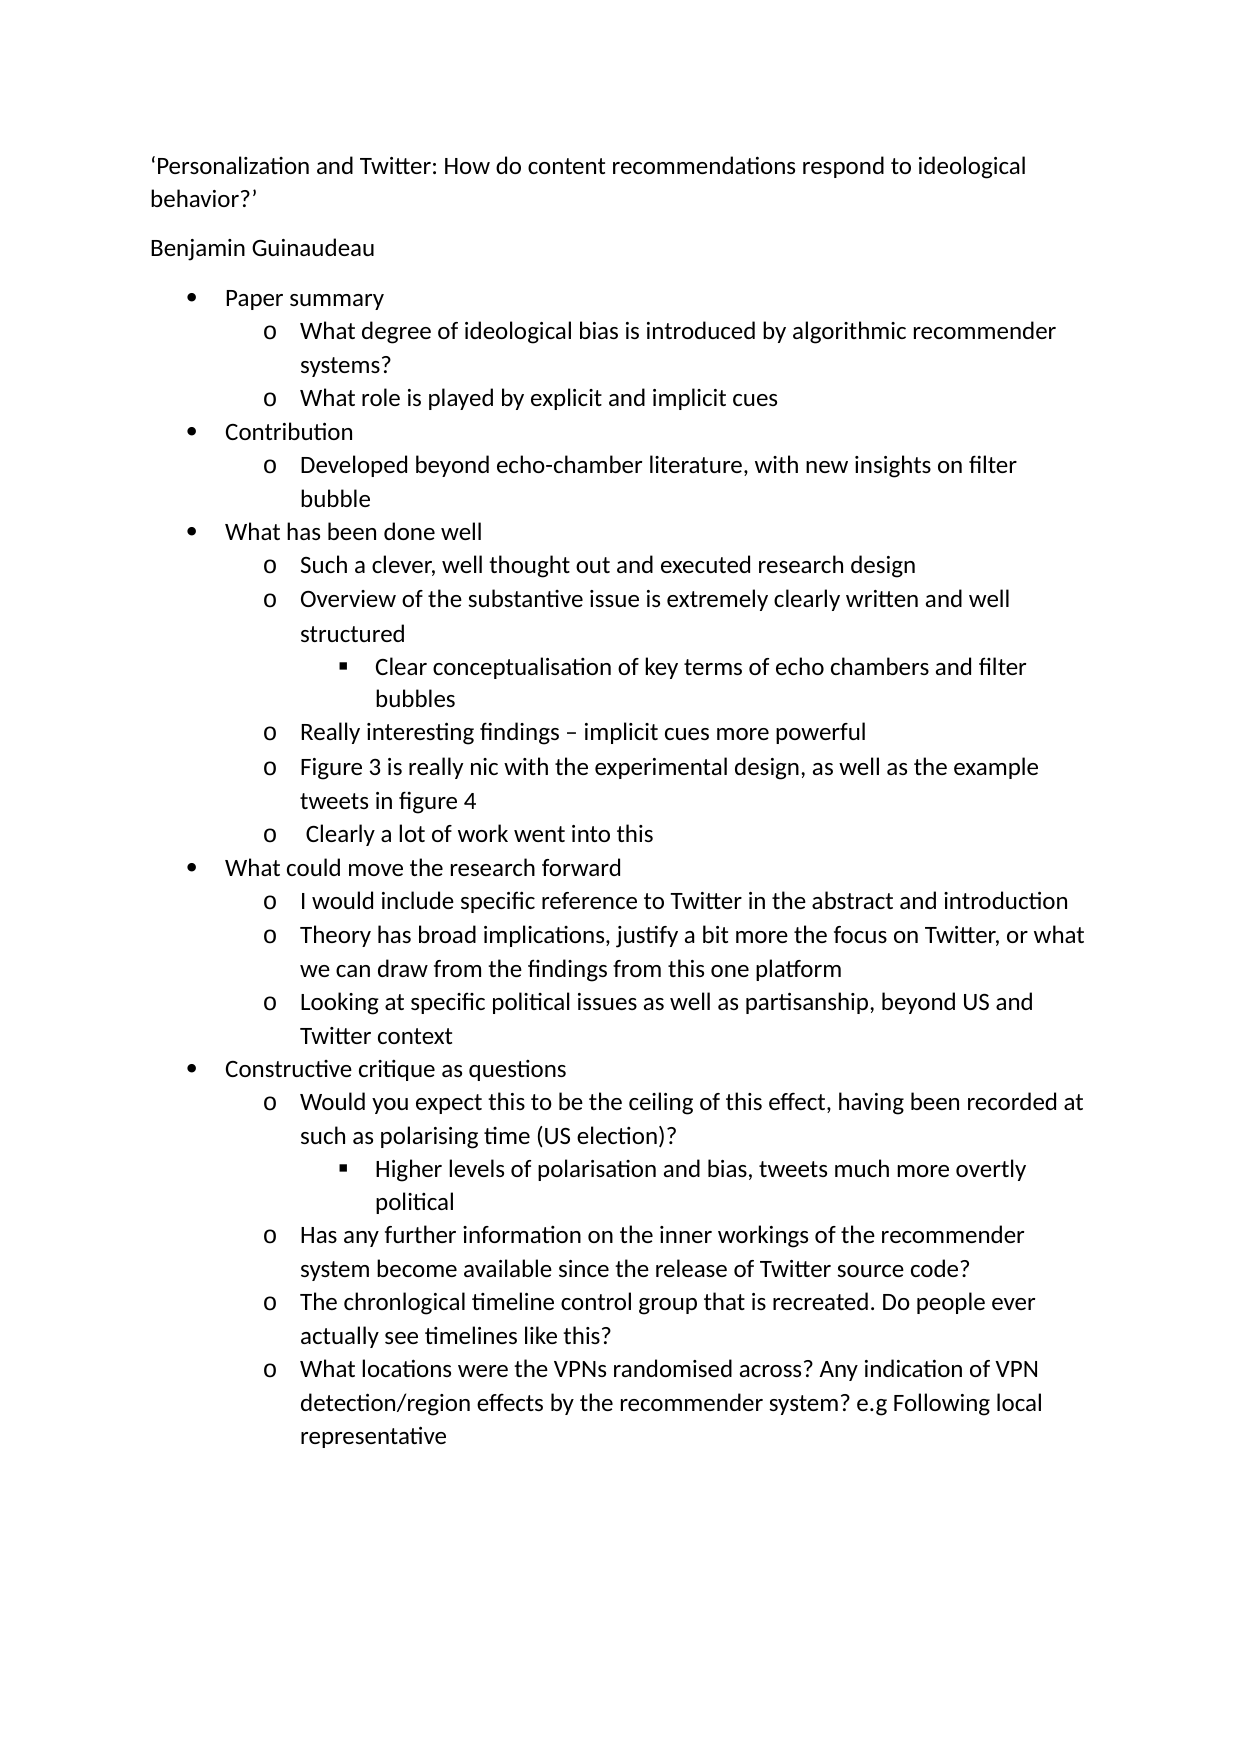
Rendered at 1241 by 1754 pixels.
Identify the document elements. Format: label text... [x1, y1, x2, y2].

list Clear conceptualisation of key terms of echo chambers and filter bubbles [337, 651, 1090, 714]
list Looking at specific political issues as well as partisanship, beyond US and Twitter context [262, 986, 1090, 1051]
list What could move the research forward [187, 852, 1090, 883]
list Overview of the substantive issue is extremely clearly written and well structured [262, 583, 1090, 648]
list Constructive critique as questions [187, 1053, 1090, 1084]
list The chronlogical timeline control group that is recreated. Do people ever actually see timelines like this? [262, 1286, 1090, 1351]
list Such a clever, well thought out and executed research design [262, 549, 1090, 581]
list What locations were the VPNs randomised across? Any indication of VPN detection/region effects by the recommender system? e.g Following local representative [262, 1353, 1090, 1451]
text ‘Personalization and Twitter: How do content recommendations respond to ideological behavior?’ [150, 150, 1090, 213]
list Would you expect this to be the ceiling of this effect, having been recorded at such as polarising time (US election)? [262, 1086, 1090, 1151]
list Paper summary [187, 282, 1090, 313]
list Contribution [187, 416, 1090, 447]
list Really interesting findings – implicit cues more powerful [262, 716, 1090, 748]
list What role is played by explicit and implicit cues [262, 382, 1090, 414]
list What degree of ideological bias is introduced by algorithmic recommender systems? [262, 315, 1090, 380]
list What has been done well [187, 516, 1090, 547]
list Figure 3 is really nic with the experimental design, as well as the example tweets in figure 4 [262, 751, 1090, 815]
list Theory has broad implications, justify a bit more the focus on Twitter, or what we can draw from the findings from this one platform [262, 919, 1090, 984]
list Higher levels of polarisation and bias, tweets much more overtly political [337, 1153, 1090, 1217]
list Developed beyond echo-chamber literature, with new insights on filter bubble [262, 449, 1090, 514]
list Clearly a lot of work went into this [262, 818, 1090, 849]
list I would include specific reference to Twitter in the abstract and introduction [262, 885, 1090, 917]
text Benjamin Guinaudeau [150, 232, 1090, 263]
list Has any further information on the inner workings of the recommender system become available since the release of Twitter source code? [262, 1219, 1090, 1284]
